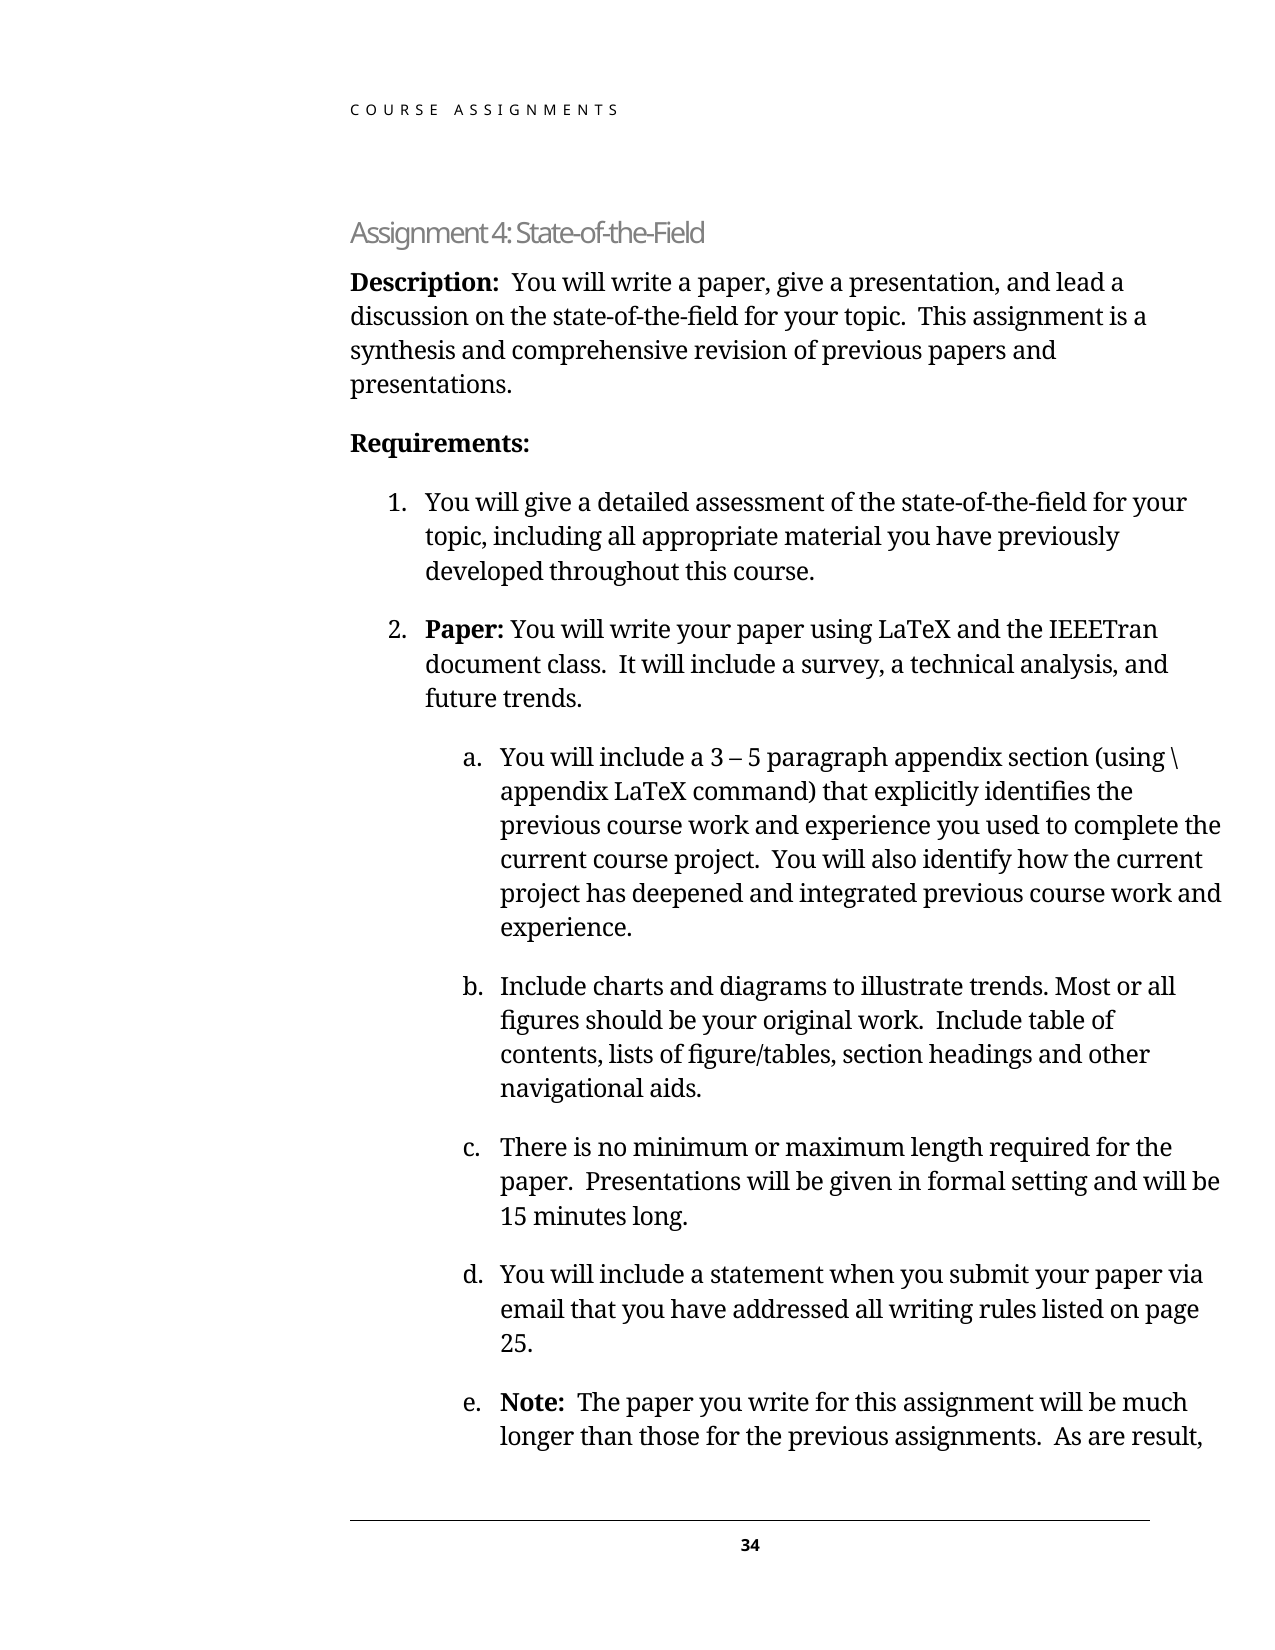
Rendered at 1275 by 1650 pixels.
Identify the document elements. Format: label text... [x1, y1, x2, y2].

list There is no minimum or maximum length required for the paper. Presentations will be given in formal setting and will be 15 minutes long. [462, 1130, 1222, 1232]
subtitle Assignment 4: State-of-the-Field [350, 212, 1212, 252]
text Description: You will write a paper, give a presentation, and lead a discussion on the state-of-the-field for your topic. This assignment is a synthesis and comprehensive revision of previous papers and presentations. [350, 265, 1222, 401]
text Requirements: [350, 426, 1222, 460]
list You will give a detailed assessment of the state-of-the-field for your topic, including all appropriate material you have previously developed throughout this course. [387, 485, 1222, 587]
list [462, 1384, 1222, 1452]
list Paper: You will write your paper using LaTeX and the IEEETran document class. It will include a survey, a technical analysis, and future trends. [387, 612, 1222, 714]
list Include charts and diagrams to illustrate trends. Most or all figures should be your original work. Include table of contents, lists of figure/tables, section headings and other navigational aids. [462, 969, 1222, 1105]
list You will include a statement when you submit your paper via email that you have addressed all writing rules listed on page 25. [462, 1257, 1222, 1359]
list You will include a 3 – 5 paragraph appendix section (using \appendix LaTeX command) that explicitly identifies the previous course work and experience you used to complete the current course project. You will also identify how the current project has deepened and integrated previous course work and experience. [462, 739, 1222, 944]
